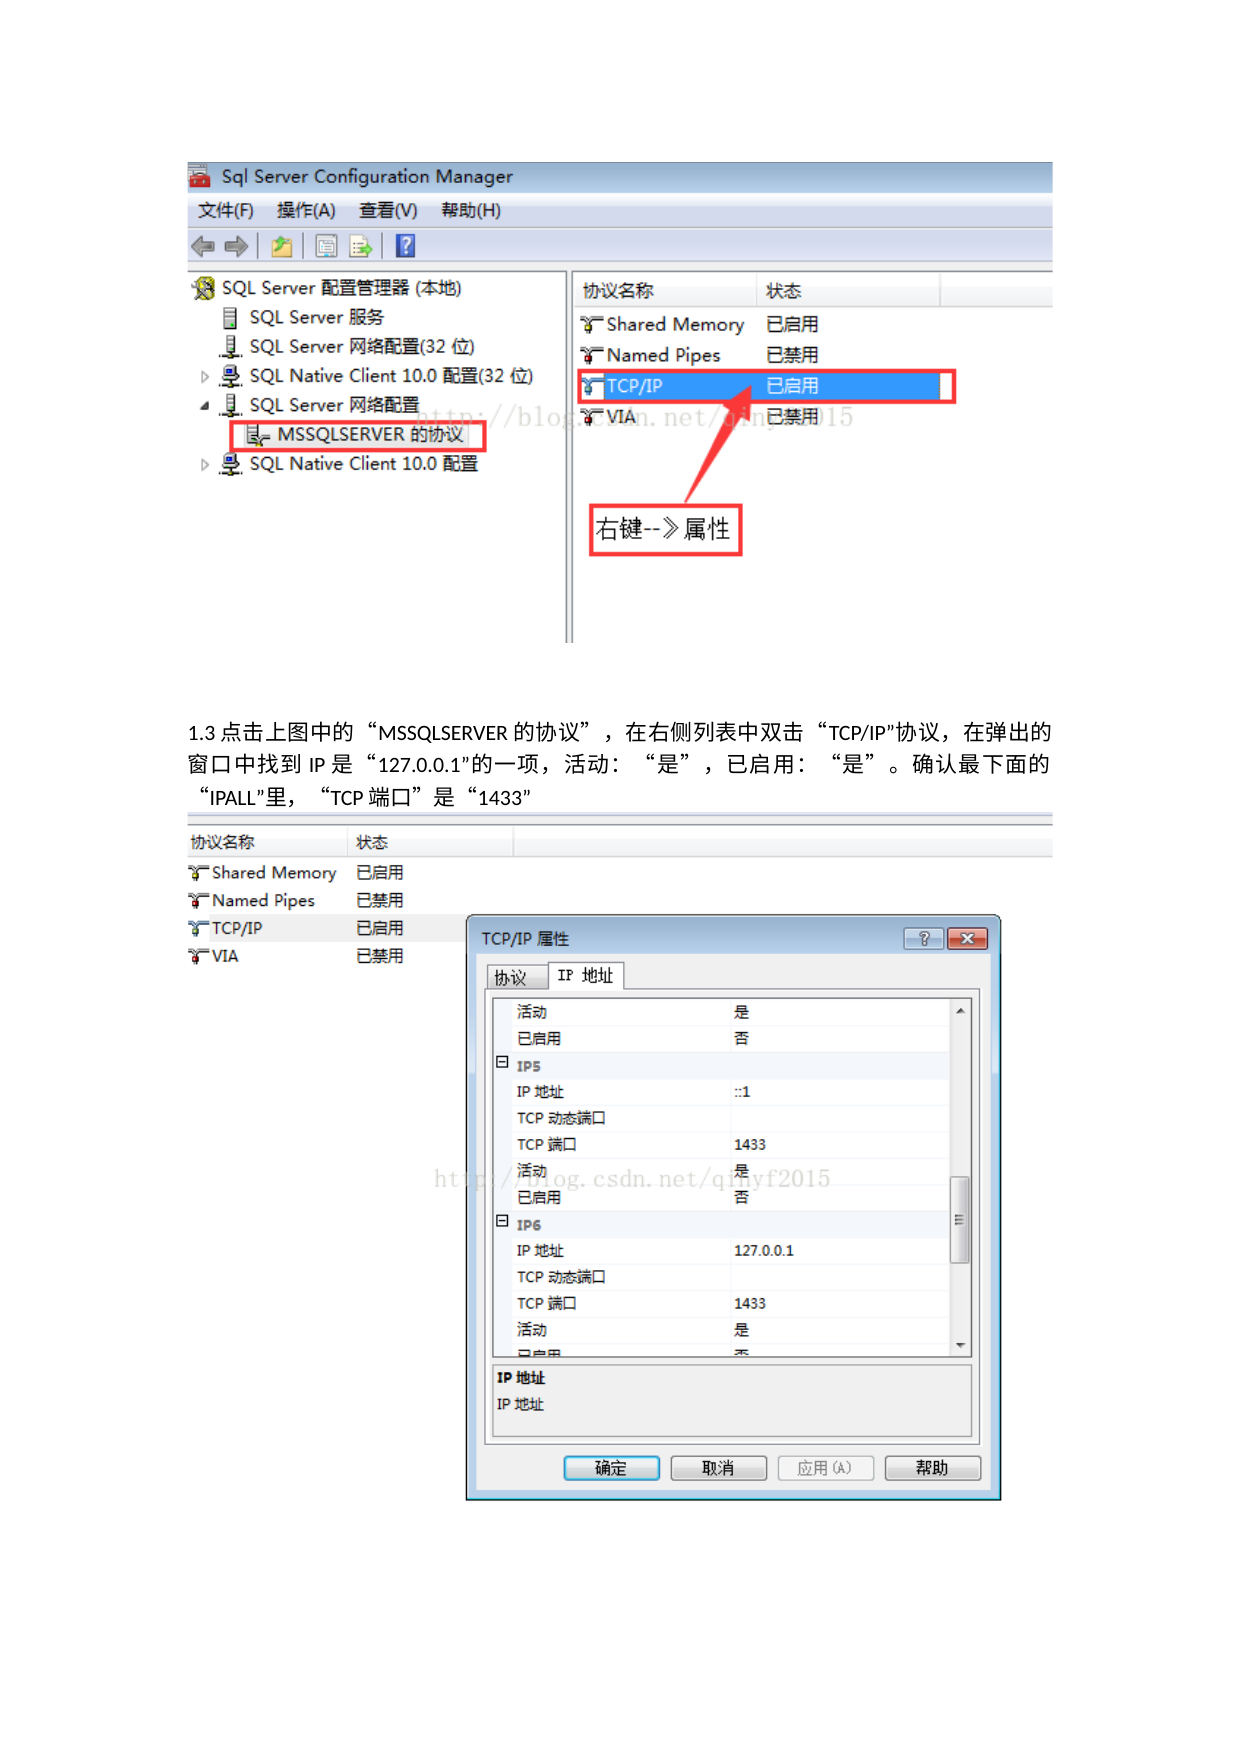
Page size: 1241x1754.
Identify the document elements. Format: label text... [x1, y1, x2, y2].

picture [187, 162, 1053, 643]
picture [187, 812, 1053, 1518]
text 1.3点击上图中的“MSSQLSERVER的协议”，在右侧列表中双击“TCP/IP”协议，在弹出的窗口中找到IP是“127.0.0.1”的一项，活动：“是”，已启用：“是”。确认最下面的“IPALL”里，“TCP端口”是“1433” [187, 714, 1053, 812]
